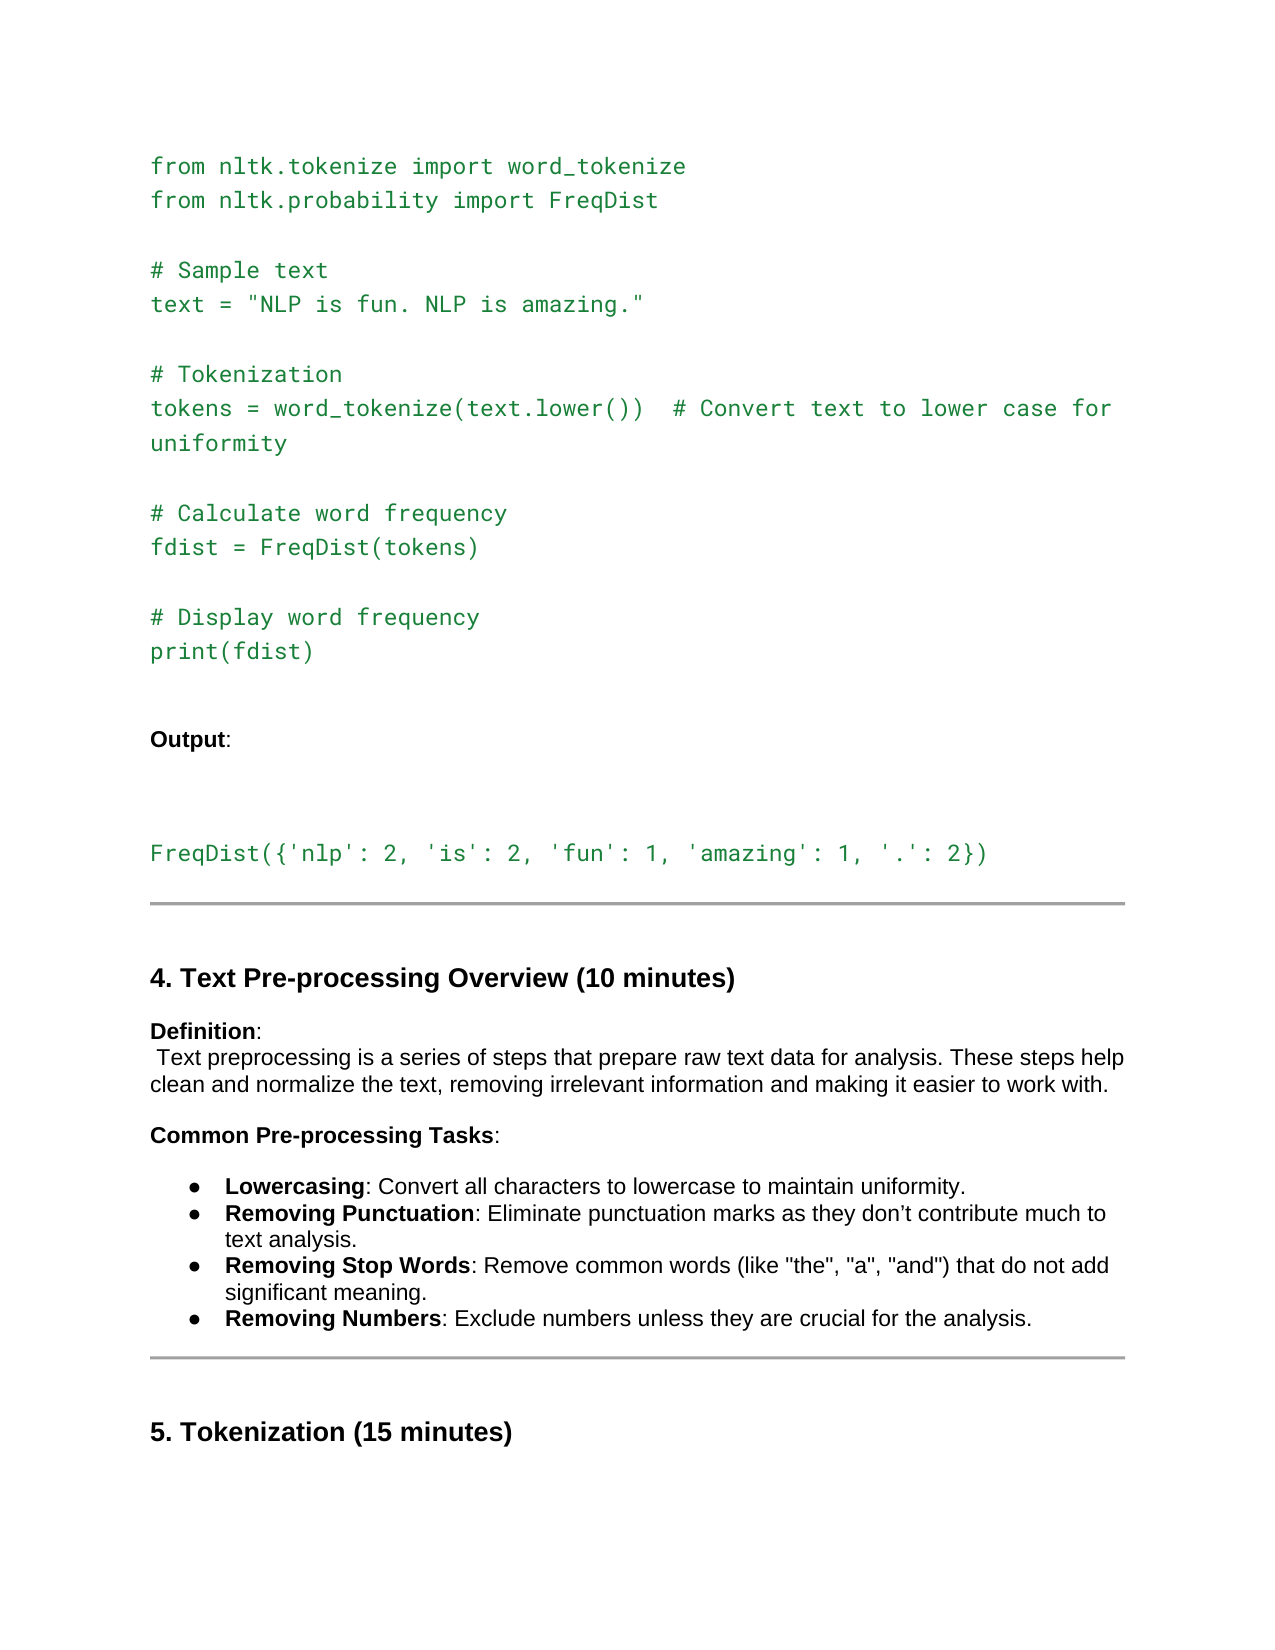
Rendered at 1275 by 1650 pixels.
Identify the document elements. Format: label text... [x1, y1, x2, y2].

text from nltk.probability import FreqDist [150, 185, 1125, 215]
text # Display word frequency [150, 601, 1125, 631]
text # Tokenization [150, 358, 1125, 388]
list Lowercasing: Convert all characters to lowercase to maintain uniformity. [187, 1173, 1125, 1199]
subtitle 5. Tokenization (15 minutes) [150, 1416, 1125, 1447]
text text = "NLP is fun. NLP is amazing." [150, 289, 1125, 319]
text Definition: Text preprocessing is a series of steps that prepare raw text data for analysis. These steps help clean and normalize the text, removing irrelevant information and making it easier to work with. [150, 1018, 1125, 1097]
text Output: [150, 726, 1125, 752]
list Removing Numbers: Exclude numbers unless they are crucial for the analysis. [187, 1305, 1125, 1331]
text Common Pre-processing Tasks: [150, 1122, 1125, 1148]
text tokens = word_tokenize(text.lower()) # Convert text to lower case for uniformity [150, 393, 1125, 458]
text # Calculate word frequency [150, 497, 1125, 527]
list Removing Stop Words: Remove common words (like "the", "a", "and") that do not add significant meaning. [187, 1252, 1125, 1305]
text fdist = FreqDist(tokens) [150, 532, 1125, 562]
text from nltk.tokenize import word_tokenize [150, 150, 1125, 180]
text # Sample text [150, 254, 1125, 284]
text FreqDist({'nlp': 2, 'is': 2, 'fun': 1, 'amazing': 1, '.': 2}) [150, 837, 1125, 867]
text print(fdist) [150, 636, 1125, 666]
subtitle 4. Text Pre-processing Overview (10 minutes) [150, 962, 1125, 993]
list Removing Punctuation: Eliminate punctuation marks as they don’t contribute much to text analysis. [187, 1199, 1125, 1252]
